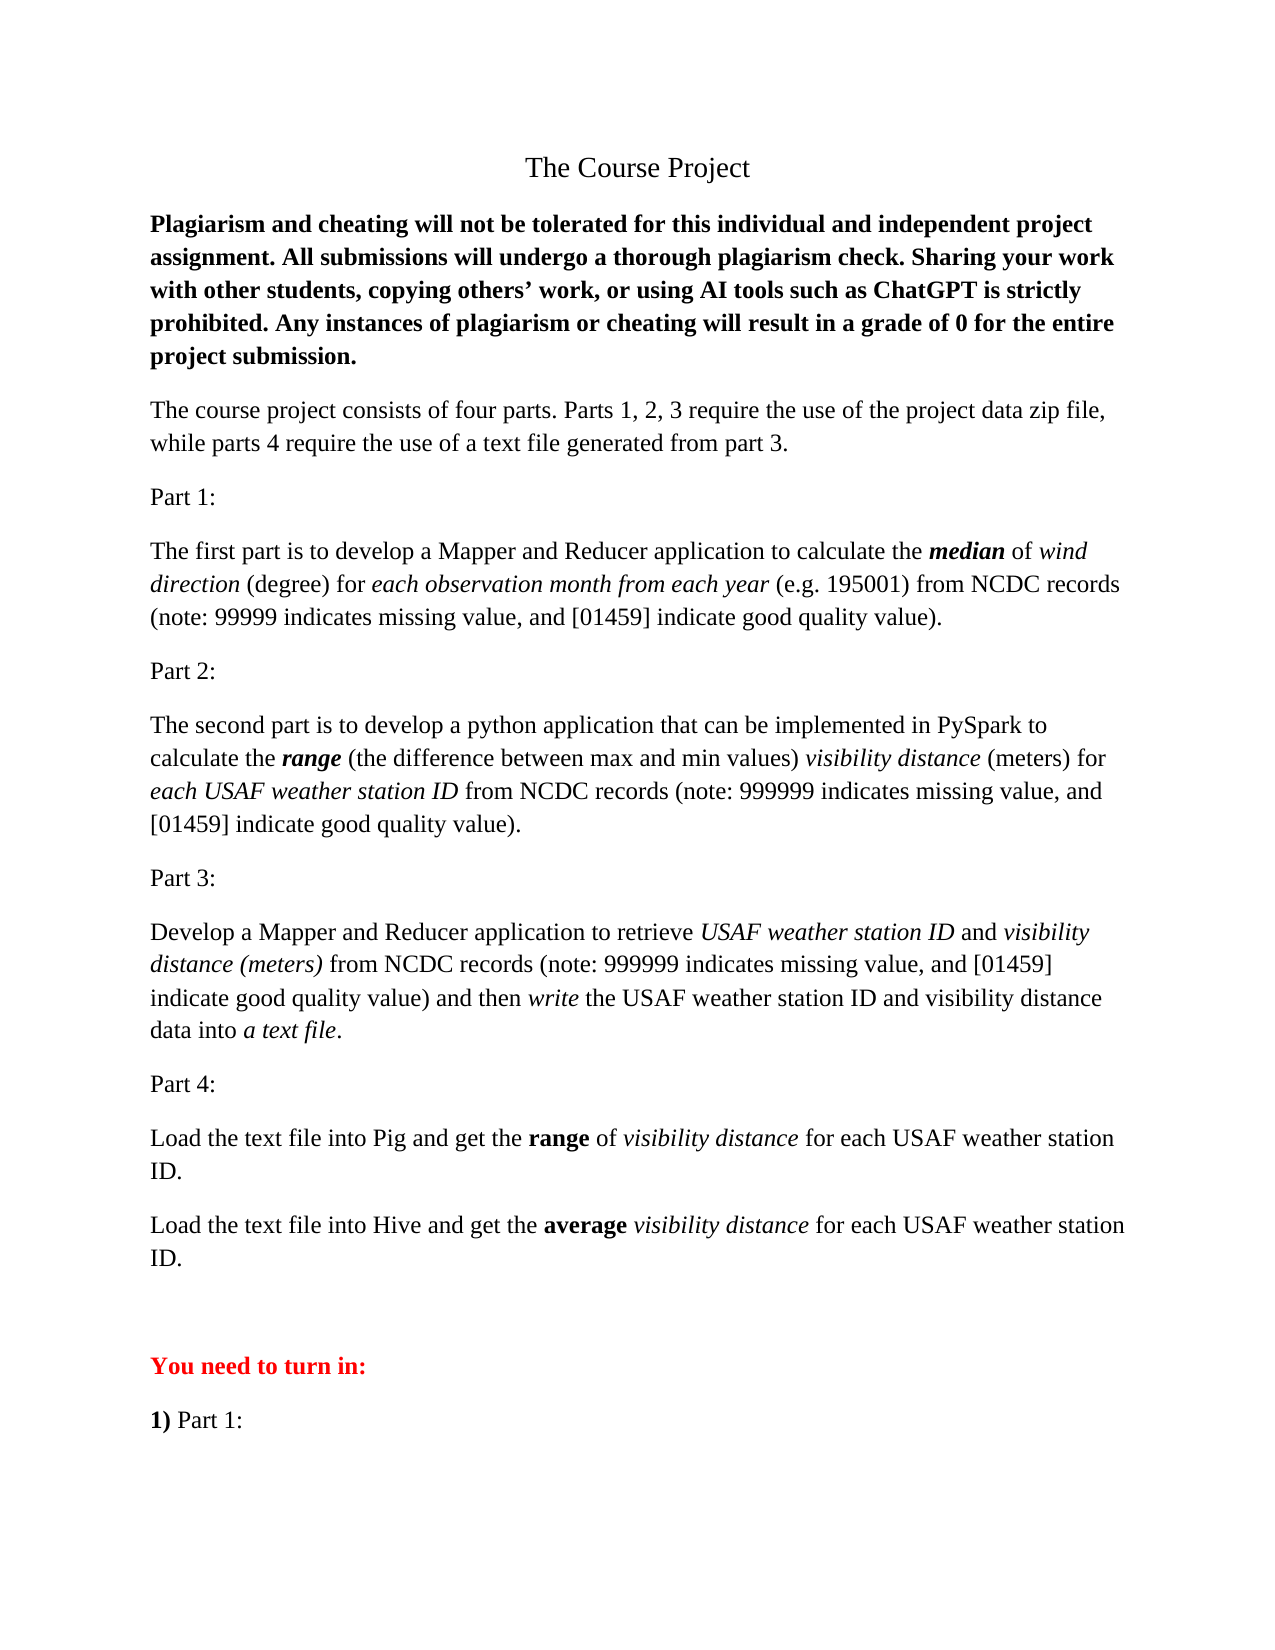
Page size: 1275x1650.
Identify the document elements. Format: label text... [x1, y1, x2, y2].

text Part 1: [150, 482, 1125, 511]
text The first part is to develop a Mapper and Reducer application to calculate the median of wind direction (degree) for each observation month from each year (e.g. 195001) from NCDC records (note: 99999 indicates missing value, and [01459] indicate good quality value). [150, 536, 1125, 631]
text Part 4: [150, 1069, 1125, 1098]
text Part 3: [150, 863, 1125, 891]
text Plagiarism and cheating will not be tolerated for this individual and independent project assignment. All submissions will undergo a thorough plagiarism check. Sharing your work with other students, copying others’ work, or using AI tools such as ChatGPT is strictly prohibited. Any instances of plagiarism or cheating will result in a grade of 0 for the entire project submission. [150, 209, 1125, 370]
text The course project consists of four parts. Parts 1, 2, 3 require the use of the project data zip file, while parts 4 require the use of a text file generated from part 3. [150, 395, 1125, 457]
text You need to turn in: [150, 1351, 1125, 1380]
text Load the text file into Pig and get the range of visibility distance for each USAF weather station ID. [150, 1123, 1125, 1185]
text Part 2: [150, 656, 1125, 685]
text 1) Part 1: [150, 1405, 1125, 1433]
text Develop a Mapper and Reducer application to retrieve USAF weather station ID and visibility distance (meters) from NCDC records (note: 999999 indicates missing value, and [01459] indicate good quality value) and then write the USAF weather station ID and visibility distance data into a text file. [150, 917, 1125, 1044]
text The second part is to develop a python application that can be implemented in PySpark to calculate the range (the difference between max and min values) visibility distance (meters) for each USAF weather station ID from NCDC records (note: 999999 indicates missing value, and [01459] indicate good quality value). [150, 710, 1125, 838]
text Load the text file into Hive and get the average visibility distance for each USAF weather station ID. [150, 1210, 1125, 1272]
text The Course Project [150, 150, 1125, 183]
